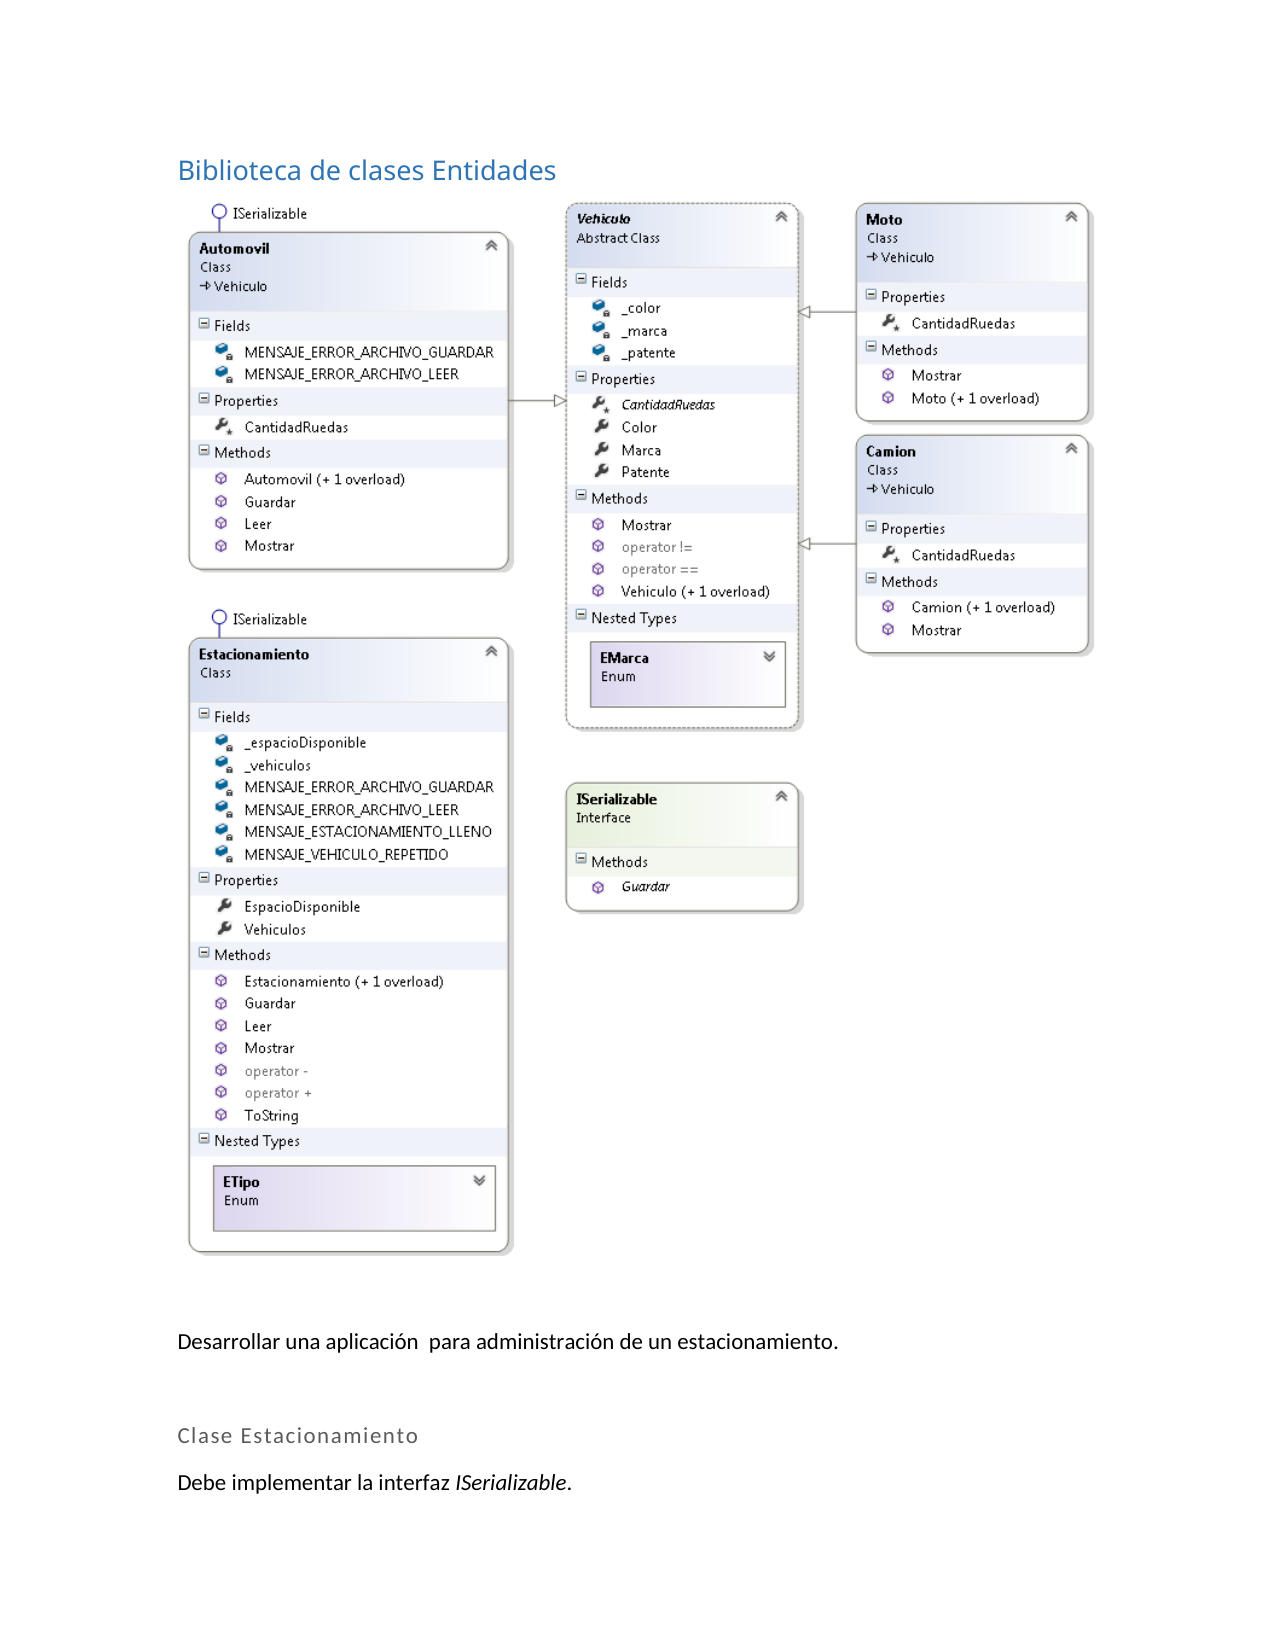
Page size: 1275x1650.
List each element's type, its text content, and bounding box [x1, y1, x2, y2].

picture [177, 191, 1098, 1262]
subtitle Clase Estacionamiento [177, 1421, 1098, 1449]
text Debe implementar la interfaz ISerializable. [177, 1468, 1098, 1496]
subtitle Biblioteca de clases Entidades [177, 152, 1098, 189]
text Desarrollar una aplicación para administración de un estacionamiento. [177, 1327, 1098, 1355]
